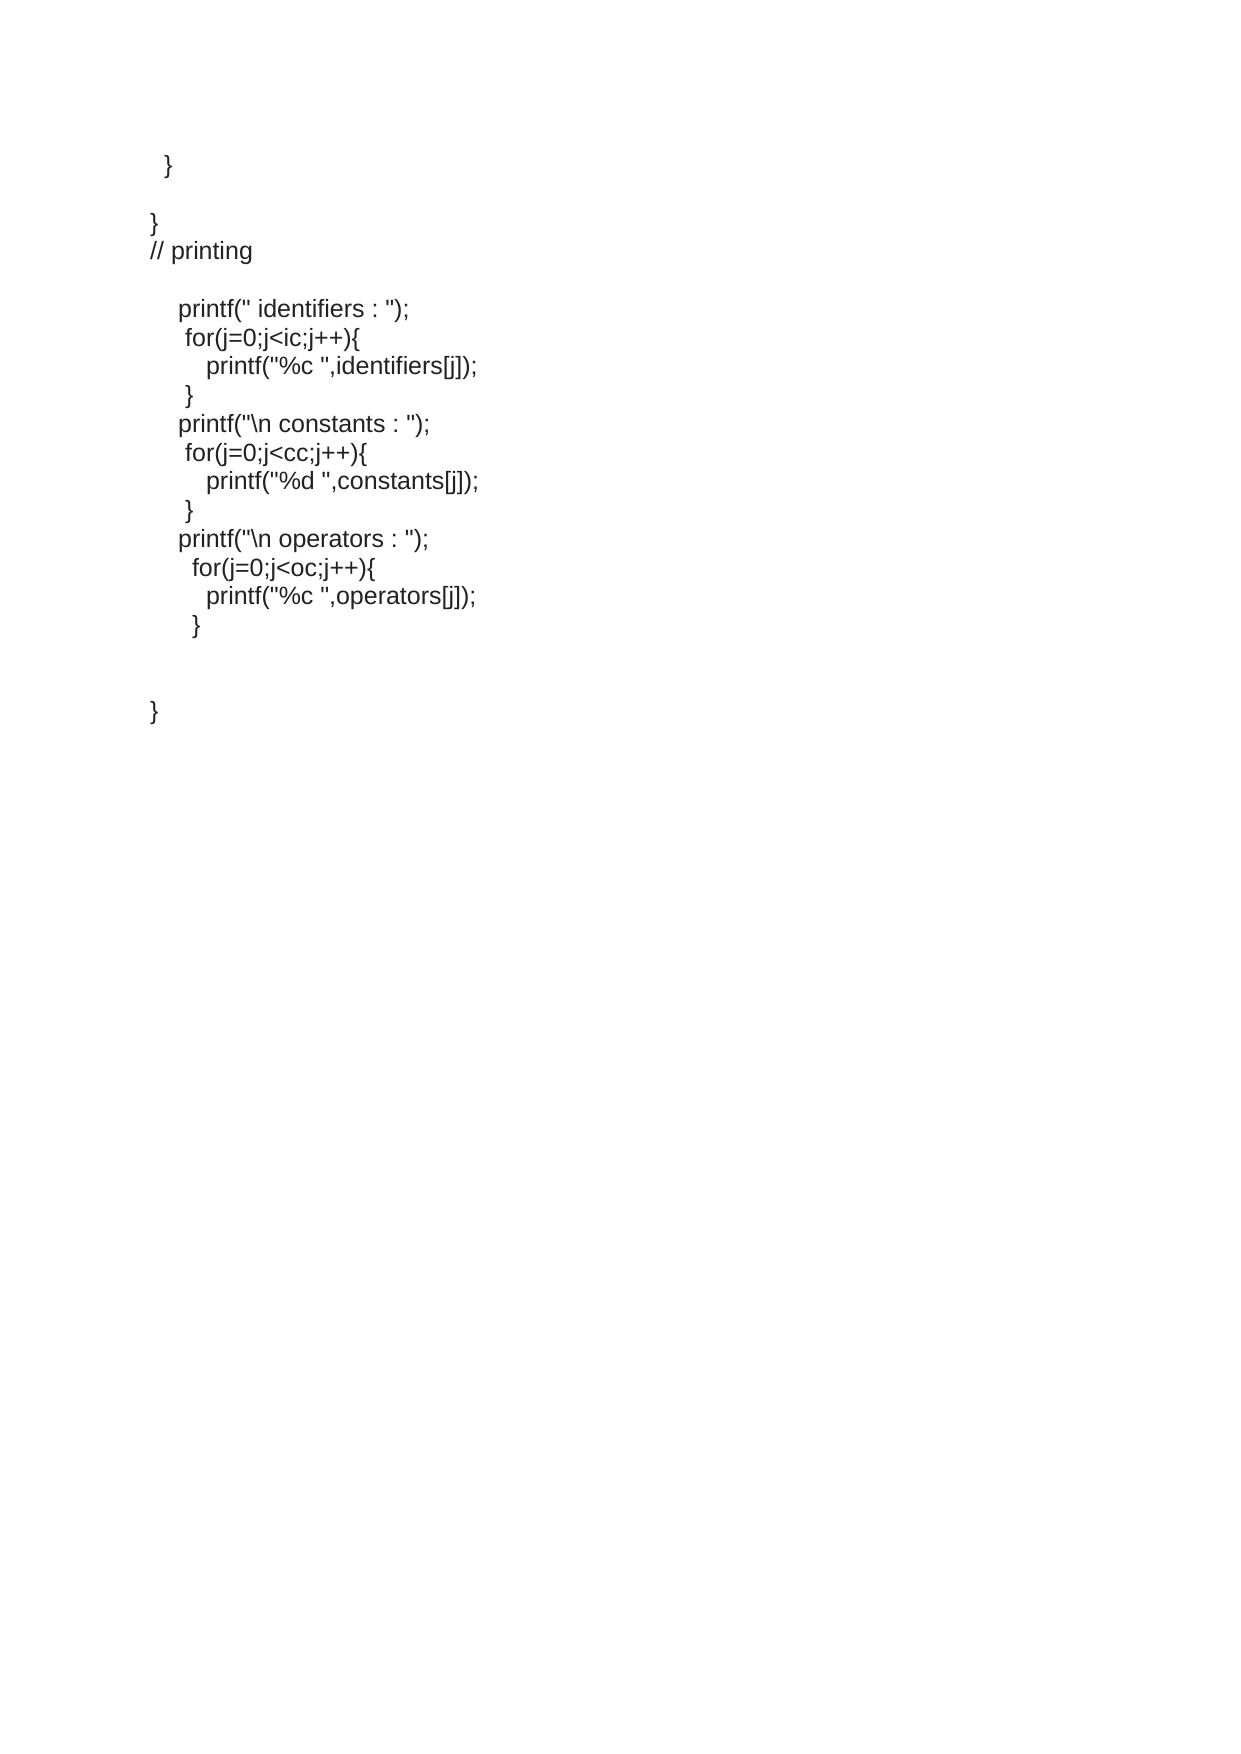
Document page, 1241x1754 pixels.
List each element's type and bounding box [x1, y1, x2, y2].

text [150, 150, 1090, 725]
